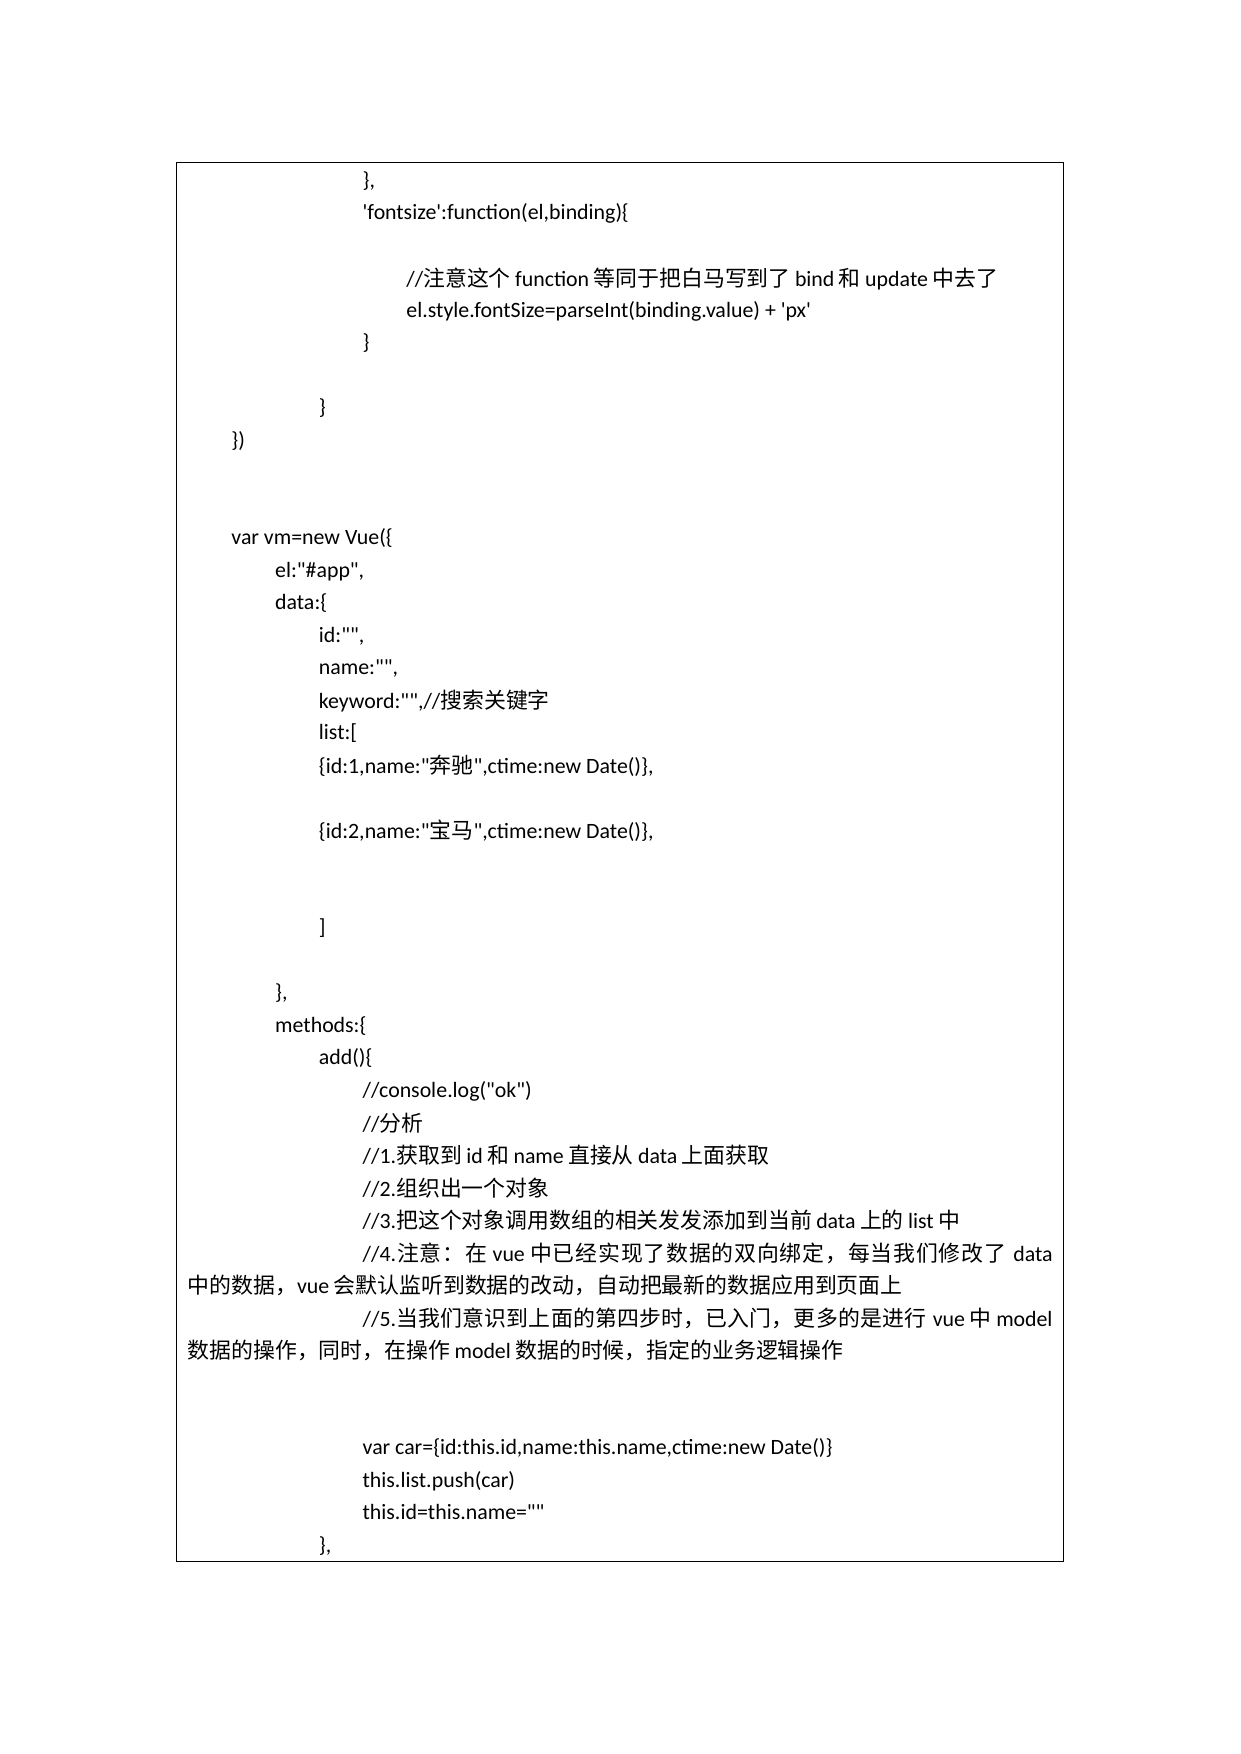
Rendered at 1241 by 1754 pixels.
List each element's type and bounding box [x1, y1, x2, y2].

table_header [177, 163, 1063, 1561]
